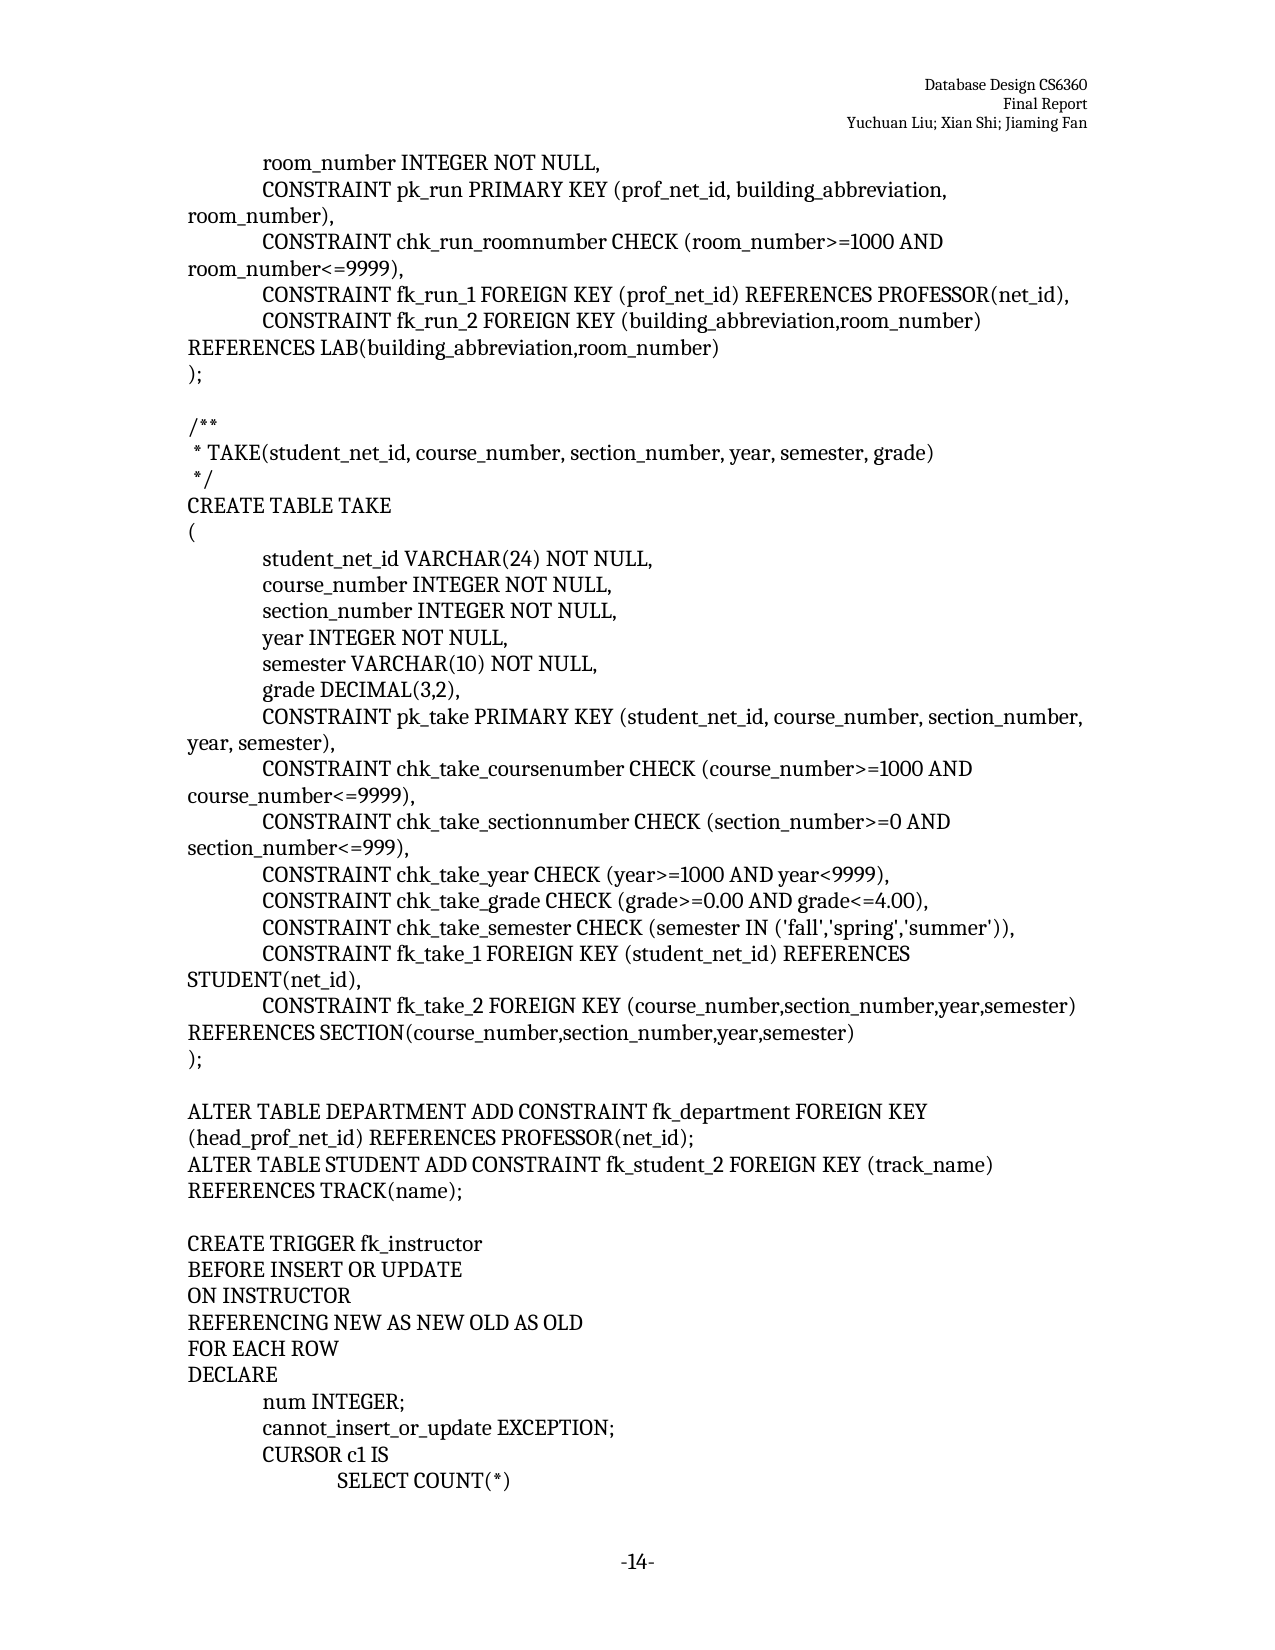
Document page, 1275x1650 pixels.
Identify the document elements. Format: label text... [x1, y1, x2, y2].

text */ [187, 466, 1087, 493]
text BEFORE INSERT OR UPDATE [187, 1257, 1087, 1283]
text ALTER TABLE STUDENT ADD CONSTRAINT fk_student_2 FOREIGN KEY (track_name) REFERENCES TRACK(name); [187, 1151, 1087, 1204]
text CONSTRAINT fk_run_2 FOREIGN KEY (building_abbreviation,room_number) REFERENCES LAB(building_abbreviation,room_number) [187, 308, 1087, 361]
text ); [187, 361, 1087, 387]
text ( [187, 519, 1087, 545]
text course_number INTEGER NOT NULL, [187, 572, 1087, 598]
text CREATE TABLE TAKE [187, 493, 1087, 519]
text * TAKE(student_net_id, course_number, section_number, year, semester, grade) [187, 440, 1087, 466]
text /** [187, 413, 1087, 440]
text REFERENCING NEW AS NEW OLD AS OLD [187, 1309, 1087, 1336]
text ON INSTRUCTOR [187, 1283, 1087, 1309]
text ALTER TABLE DEPARTMENT ADD CONSTRAINT fk_department FOREIGN KEY (head_prof_net_id) REFERENCES PROFESSOR(net_id); [187, 1099, 1087, 1151]
text CONSTRAINT chk_take_semester CHECK (semester IN ('fall','spring','summer')), [187, 914, 1087, 941]
text CONSTRAINT pk_run PRIMARY KEY (prof_net_id, building_abbreviation, room_number), [187, 176, 1087, 229]
text num INTEGER; [187, 1389, 1087, 1415]
text CONSTRAINT fk_take_2 FOREIGN KEY (course_number,section_number,year,semester) REFERENCES SECTION(course_number,section_number,year,semester) [187, 993, 1087, 1046]
text SELECT COUNT(*) [187, 1468, 1087, 1494]
text section_number INTEGER NOT NULL, [187, 598, 1087, 624]
text grade DECIMAL(3,2), [187, 677, 1087, 703]
text CURSOR c1 IS [187, 1441, 1087, 1468]
text year INTEGER NOT NULL, [187, 624, 1087, 651]
text CONSTRAINT chk_run_roomnumber CHECK (room_number>=1000 AND room_number<=9999), [187, 229, 1087, 282]
text semester VARCHAR(10) NOT NULL, [187, 651, 1087, 677]
text CONSTRAINT chk_take_year CHECK (year>=1000 AND year<9999), [187, 862, 1087, 888]
text FOR EACH ROW [187, 1336, 1087, 1362]
text DECLARE [187, 1362, 1087, 1389]
text CONSTRAINT pk_take PRIMARY KEY (student_net_id, course_number, section_number, year, semester), [187, 703, 1087, 756]
text CONSTRAINT chk_take_sectionnumber CHECK (section_number>=0 AND section_number<=999), [187, 809, 1087, 862]
text ); [187, 1046, 1087, 1072]
text room_number INTEGER NOT NULL, [187, 150, 1087, 176]
text CONSTRAINT chk_take_coursenumber CHECK (course_number>=1000 AND course_number<=9999), [187, 756, 1087, 809]
text CREATE TRIGGER fk_instructor [187, 1231, 1087, 1257]
text student_net_id VARCHAR(24) NOT NULL, [187, 545, 1087, 572]
text CONSTRAINT fk_run_1 FOREIGN KEY (prof_net_id) REFERENCES PROFESSOR(net_id), [187, 282, 1087, 308]
text CONSTRAINT fk_take_1 FOREIGN KEY (student_net_id) REFERENCES STUDENT(net_id), [187, 941, 1087, 993]
text cannot_insert_or_update EXCEPTION; [187, 1415, 1087, 1441]
text CONSTRAINT chk_take_grade CHECK (grade>=0.00 AND grade<=4.00), [187, 888, 1087, 914]
